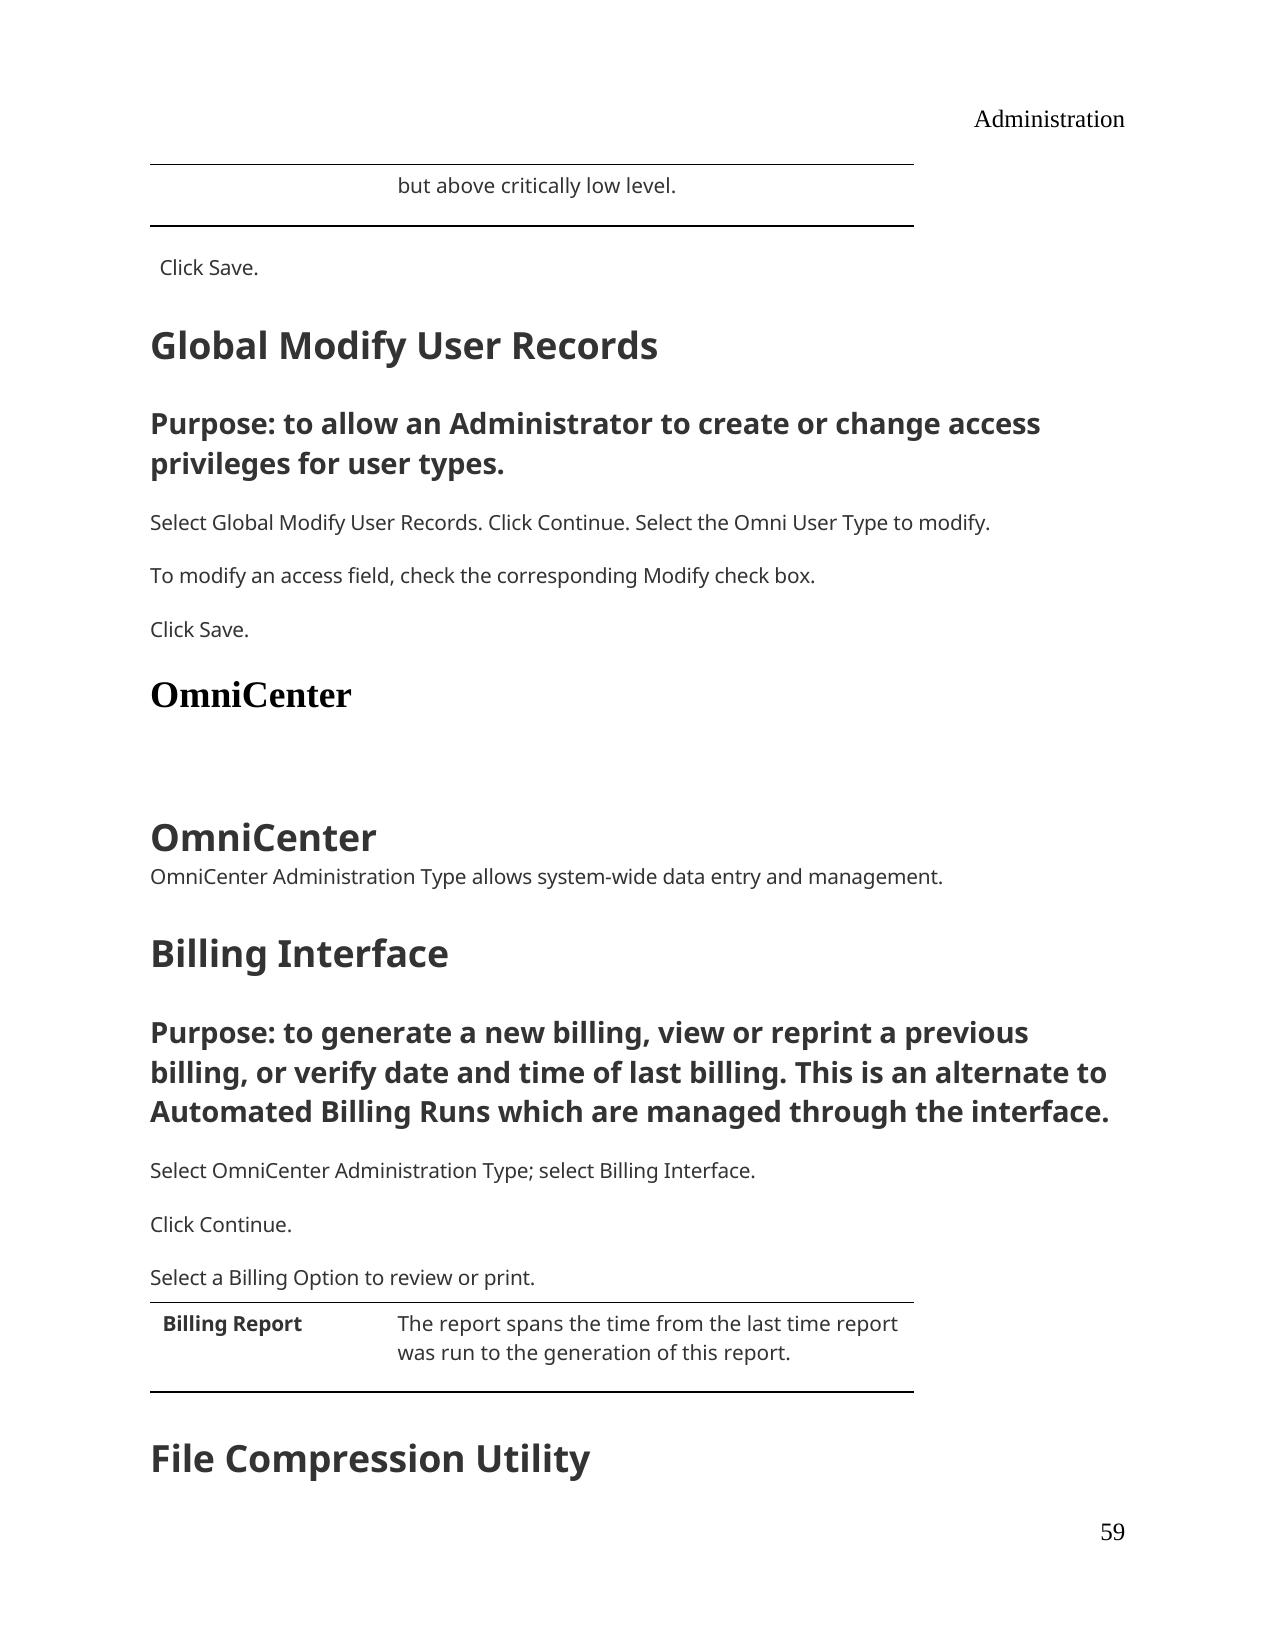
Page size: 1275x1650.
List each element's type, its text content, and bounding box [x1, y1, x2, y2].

subtitle Purpose: to allow an Administrator to create or change access privileges for user types. [150, 403, 1125, 483]
text Select OmniCenter Administration Type; select Billing Interface. [150, 1156, 1125, 1185]
subtitle File Compression Utility [150, 1432, 1125, 1483]
text Click Save. [150, 253, 1125, 282]
subtitle Billing Interface [150, 928, 1125, 979]
table_header [149, 1300, 1123, 1394]
subtitle OmniCenter [150, 672, 1125, 715]
text Click Continue. [150, 1210, 1125, 1238]
text Click Save. [150, 615, 1125, 643]
text To modify an access field, check the corresponding Modify check box. [150, 561, 1125, 590]
subtitle Purpose: to generate a new billing, view or reprint a previous billing, or verify date and time of last billing. This is an alternate to Automated Billing Runs which are managed through the interface. [150, 1012, 1125, 1131]
subtitle OmniCenter [150, 811, 1125, 862]
subtitle Global Modify User Records [150, 319, 1125, 370]
table_header [149, 162, 1123, 228]
text Select Global Modify User Records. Click Continue. Select the Omni User Type to modify. [150, 508, 1125, 536]
text OmniCenter Administration Type allows system-wide data entry and management. [150, 862, 1125, 890]
text Select a Billing Option to review or print. [150, 1263, 1125, 1292]
